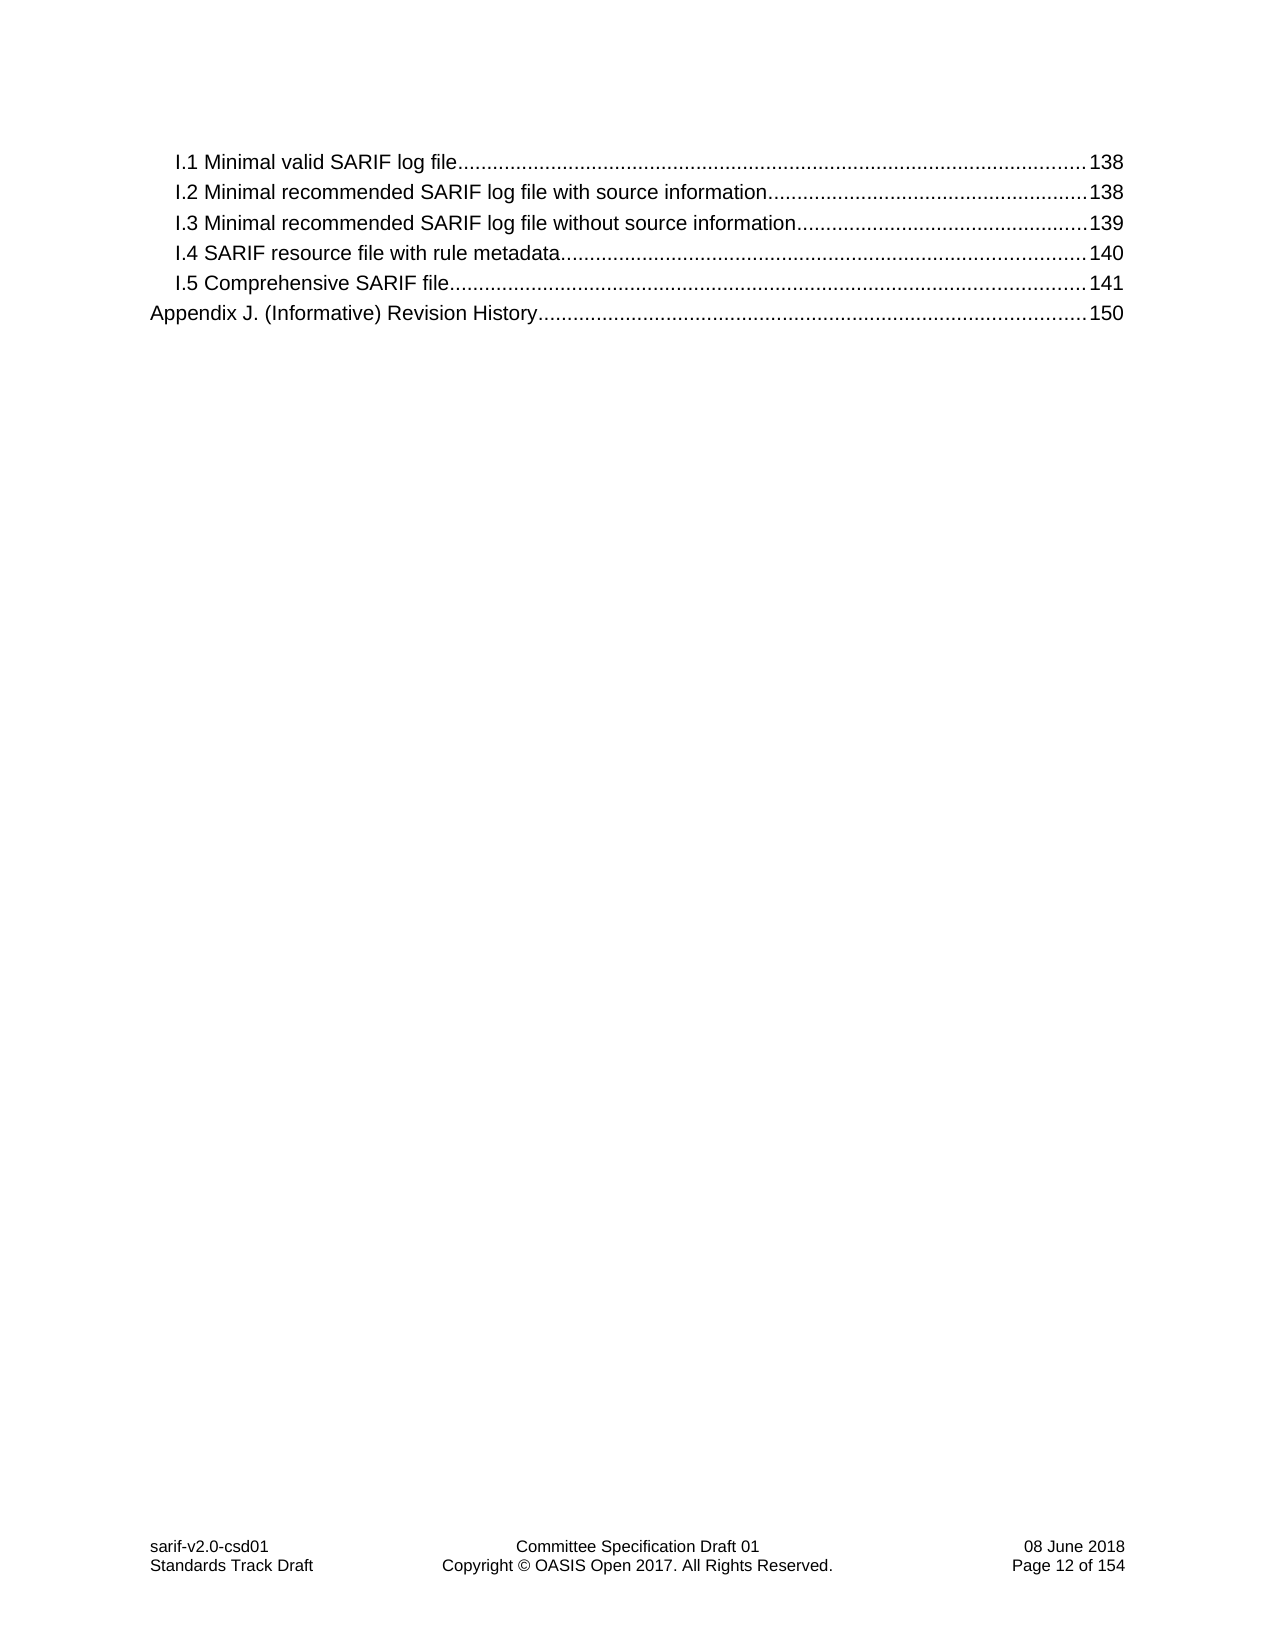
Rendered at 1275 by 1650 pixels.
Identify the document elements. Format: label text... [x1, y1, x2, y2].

text I.4 SARIF resource file with rule metadata 140 [175, 241, 1125, 264]
text Appendix J. (Informative) Revision History 150 [150, 301, 1125, 325]
text I.5 Comprehensive SARIF file 141 [175, 271, 1125, 295]
text I.1 Minimal valid SARIF log file 138 [175, 150, 1125, 174]
text I.2 Minimal recommended SARIF log file with source information 138 [175, 180, 1125, 204]
text I.3 Minimal recommended SARIF log file without source information 139 [175, 210, 1125, 234]
